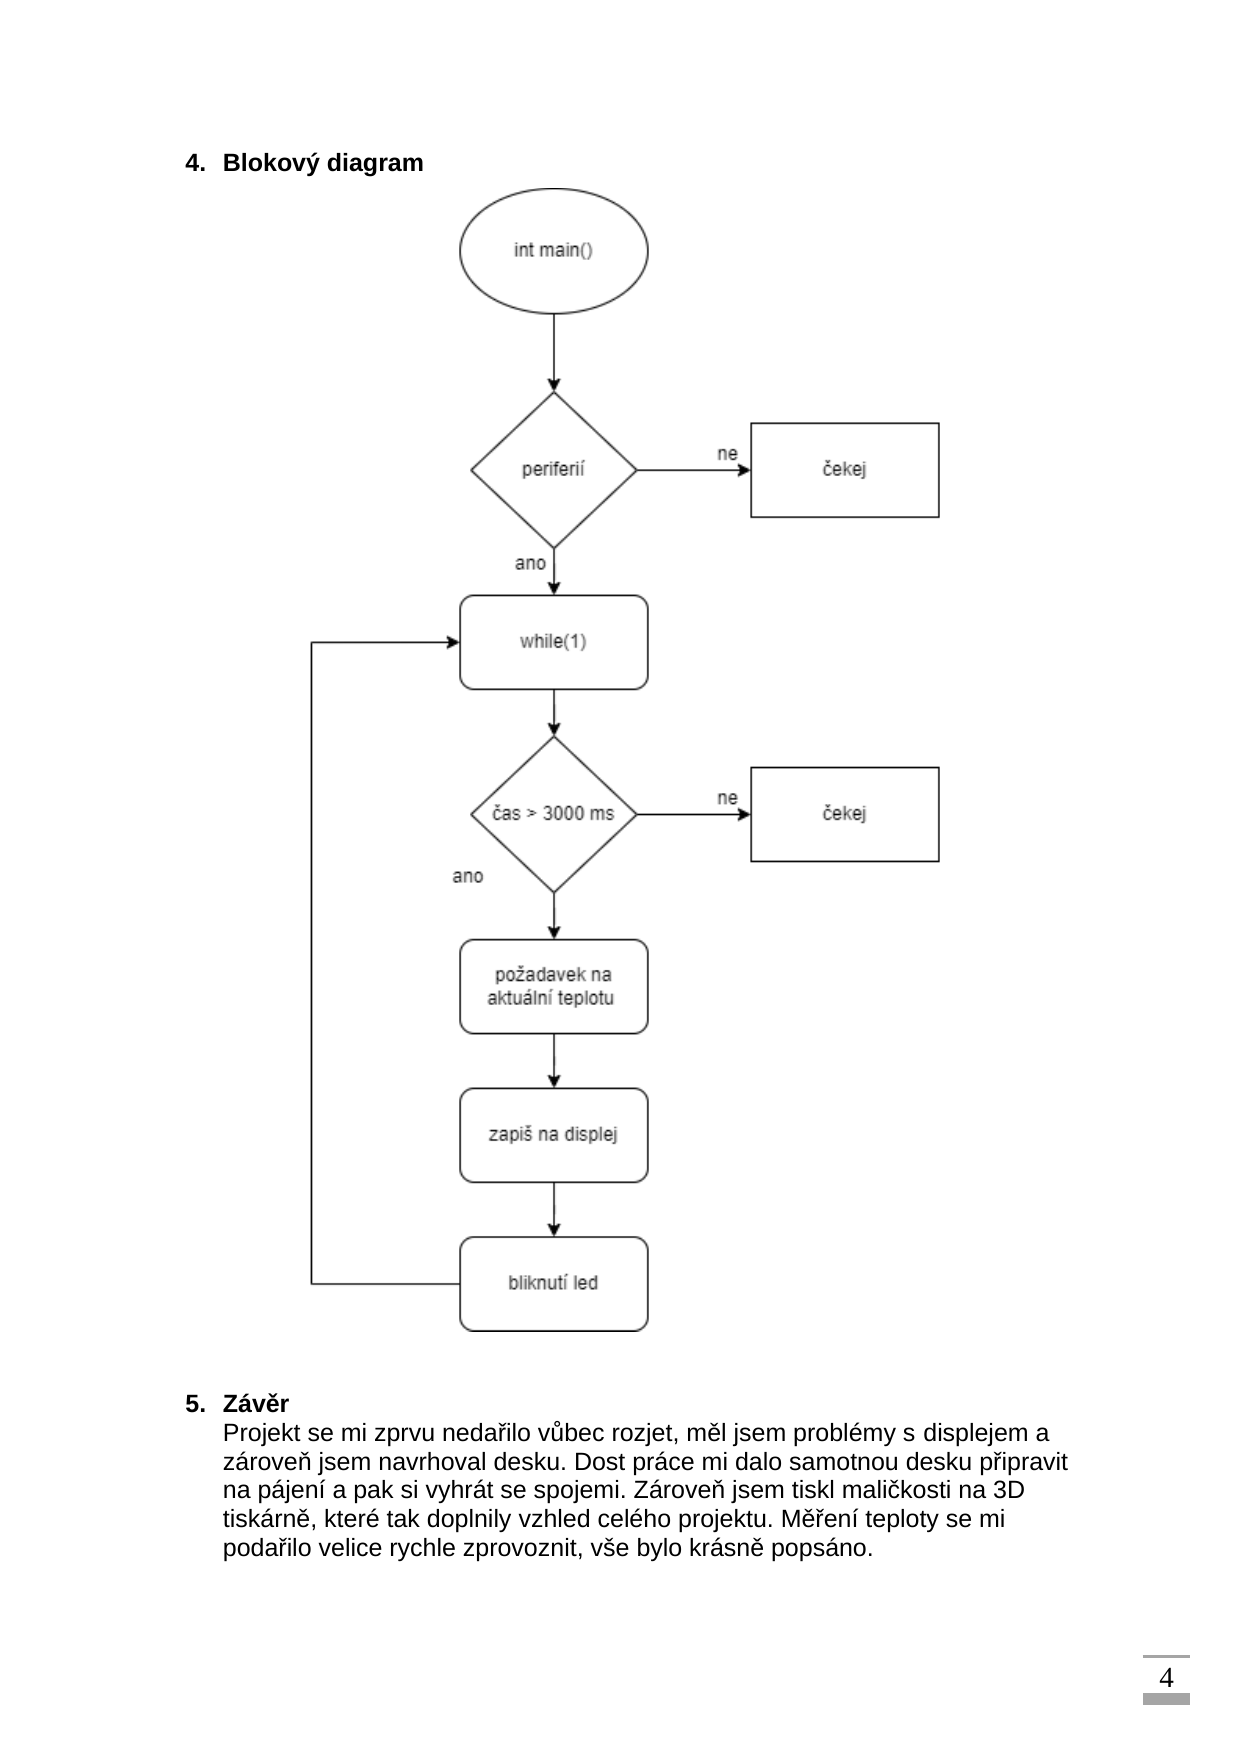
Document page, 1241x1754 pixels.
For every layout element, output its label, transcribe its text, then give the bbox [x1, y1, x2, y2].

picture [300, 188, 940, 1332]
list Závěr [185, 1389, 1093, 1418]
list Projekt se mi zprvu nedařilo vůbec rozjet, měl jsem problémy s displejem a zároveň jsem navrhoval desku. Dost práce mi dalo samotnou desku připravit na pájení a pak si vyhrát se spojemi. Zároveň jsem tiskl maličkosti na 3D tiskárně, které tak doplnily vzhled celého projektu. Měření teploty se mi podařilo velice rychle zprovoznit, vše bylo krásně popsáno. [223, 1418, 1093, 1561]
list Blokový diagram [185, 148, 1093, 176]
